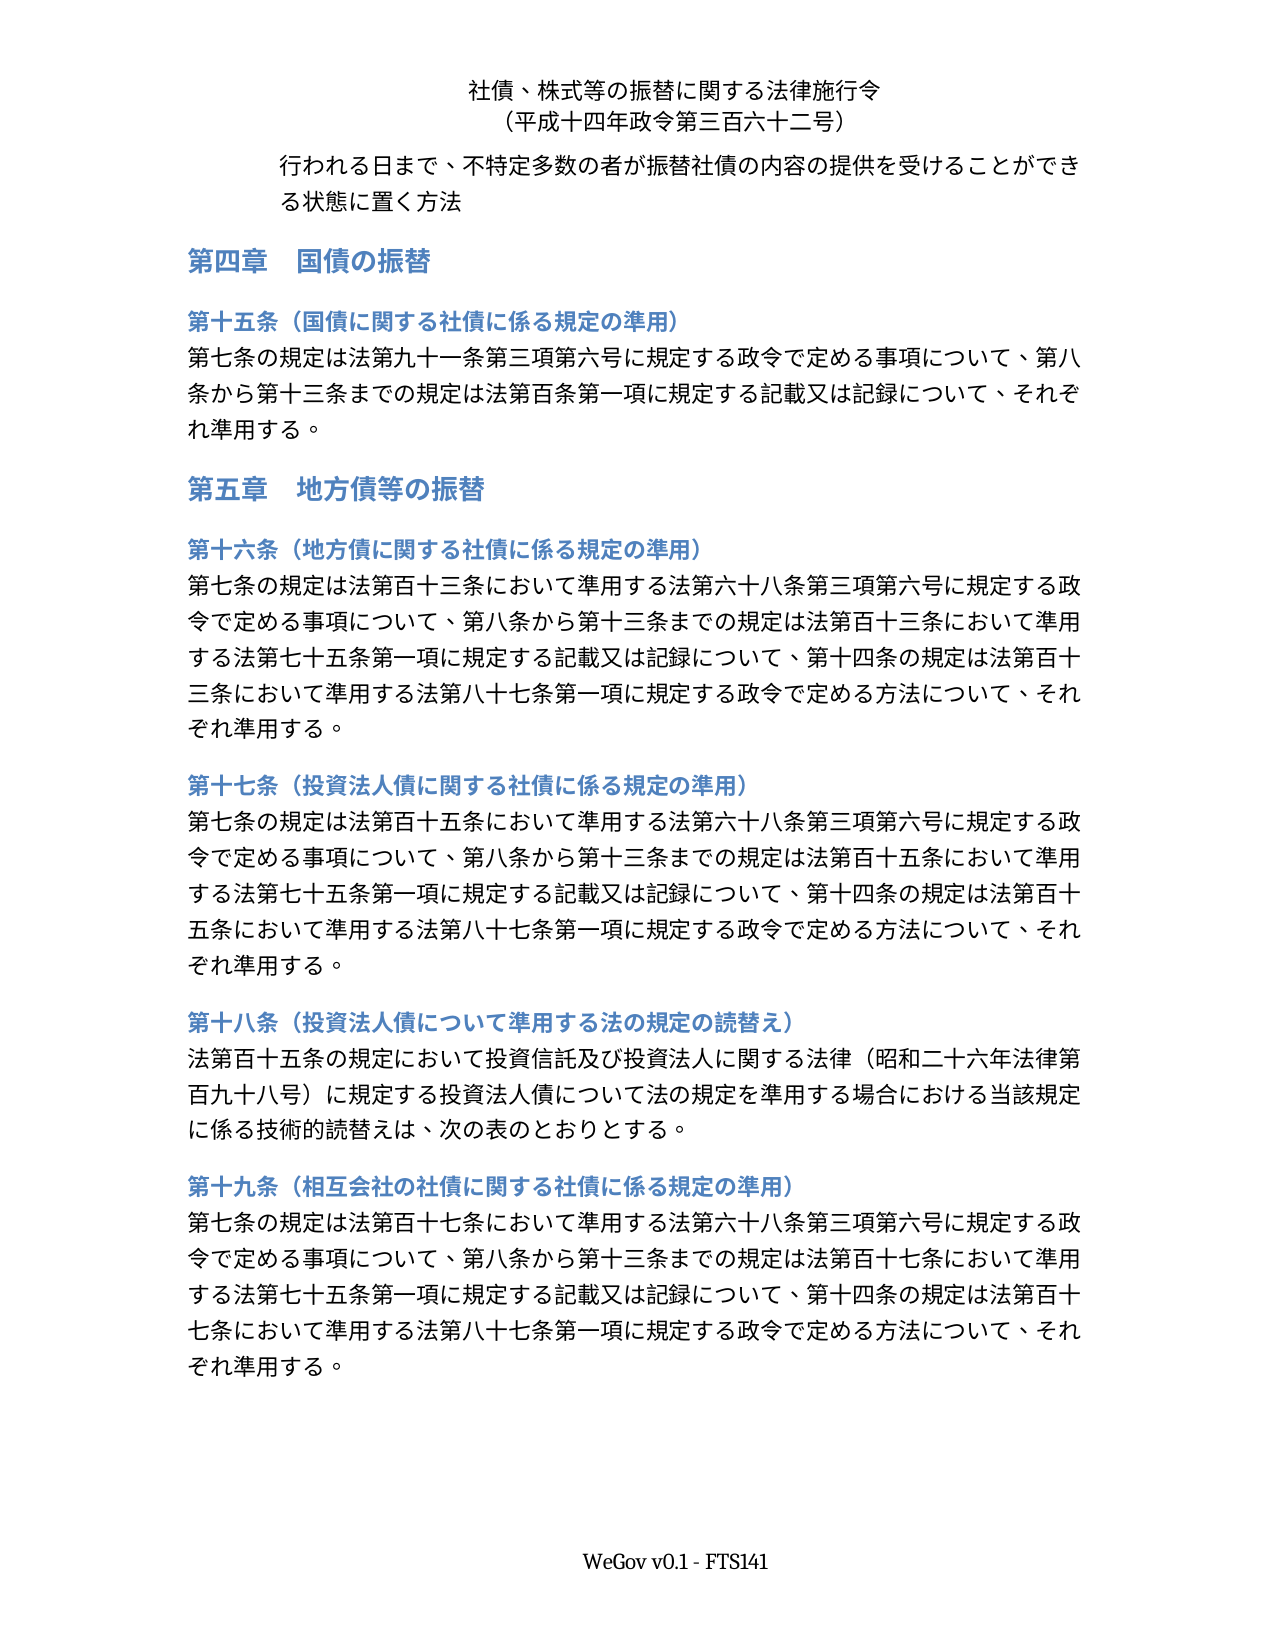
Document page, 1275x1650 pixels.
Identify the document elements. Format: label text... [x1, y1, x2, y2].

text 第七条の規定は法第百十三条において準用する法第六十八条第三項第六号に規定する政令で定める事項について、第八条から第十三条までの規定は法第百十三条において準用する法第七十五条第一項に規定する記載又は記録について、第十四条の規定は法第百十三条において準用する法第八十七条第一項に規定する政令で定める方法について、それぞれ準用する。 [187, 570, 1087, 745]
text 第七条の規定は法第百十七条において準用する法第六十八条第三項第六号に規定する政令で定める事項について、第八条から第十三条までの規定は法第百十七条において準用する法第七十五条第一項に規定する記載又は記録について、第十四条の規定は法第百十七条において準用する法第八十七条第一項に規定する政令で定める方法について、それぞれ準用する。 [187, 1207, 1087, 1382]
subtitle 第十五条（国債に関する社債に係る規定の準用） [187, 306, 1087, 337]
subtitle 第五章 地方債等の振替 [187, 471, 1087, 507]
text 電磁的方法であって内閣府令・法務省令で定めるものにより、法第六十九条第一項の通知に係る振替社債について、振替機関の備える振替口座簿に記載され、又は記録されている当該振替社債の金額の全額につき振替口座簿の抹消が行われる日まで、不特定多数の者が振替社債の内容の提供を受けることができる状態に置く方法 [279, 150, 1087, 217]
subtitle 第十七条（投資法人債に関する社債に係る規定の準用） [187, 770, 1087, 801]
subtitle 第十六条（地方債に関する社債に係る規定の準用） [187, 534, 1087, 565]
subtitle 第四章 国債の振替 [187, 243, 1087, 279]
text 法第百十五条の規定において投資信託及び投資法人に関する法律（昭和二十六年法律第百九十八号）に規定する投資法人債について法の規定を準用する場合における当該規定に係る技術的読替えは、次の表のとおりとする。 [187, 1043, 1087, 1146]
text 第七条の規定は法第九十一条第三項第六号に規定する政令で定める事項について、第八条から第十三条までの規定は法第百条第一項に規定する記載又は記録について、それぞれ準用する。 [187, 342, 1087, 445]
text 第七条の規定は法第百十五条において準用する法第六十八条第三項第六号に規定する政令で定める事項について、第八条から第十三条までの規定は法第百十五条において準用する法第七十五条第一項に規定する記載又は記録について、第十四条の規定は法第百十五条において準用する法第八十七条第一項に規定する政令で定める方法について、それぞれ準用する。 [187, 806, 1087, 981]
subtitle 第十八条（投資法人債について準用する法の規定の読替え） [187, 1007, 1087, 1038]
subtitle 第十九条（相互会社の社債に関する社債に係る規定の準用） [187, 1171, 1087, 1202]
